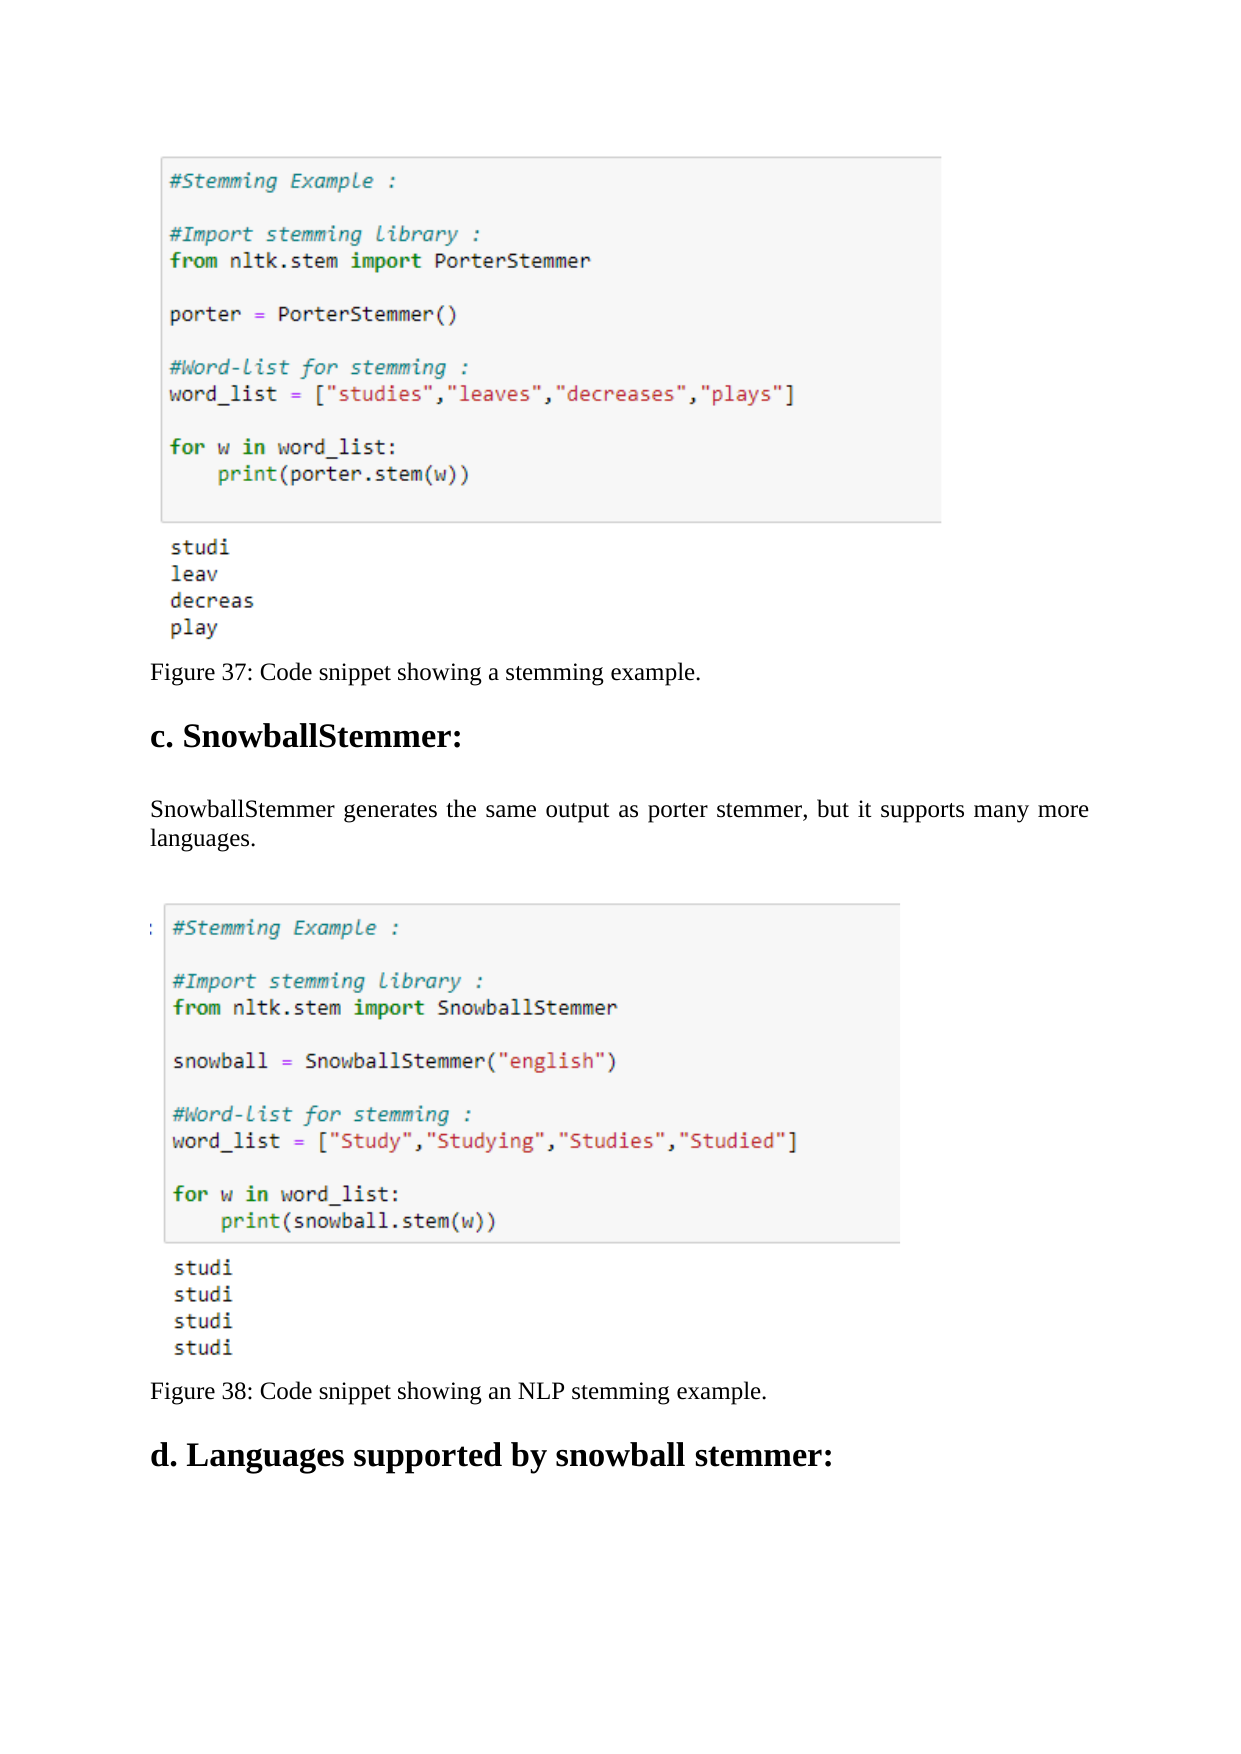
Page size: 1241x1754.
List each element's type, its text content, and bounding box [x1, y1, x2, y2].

text Figure 37: Code snippet showing a stemming example. [150, 657, 1090, 686]
picture [150, 888, 901, 1377]
text SnowballStemmer generates the same output as porter stemmer, but it supports many more languages. [150, 794, 1090, 851]
text d. Languages supported by snowball stemmer: [150, 1434, 1090, 1473]
text Figure 38: Code snippet showing an NLP stemming example. [150, 1376, 1090, 1405]
text c. SnowballStemmer: [150, 715, 1090, 754]
picture [150, 150, 942, 658]
